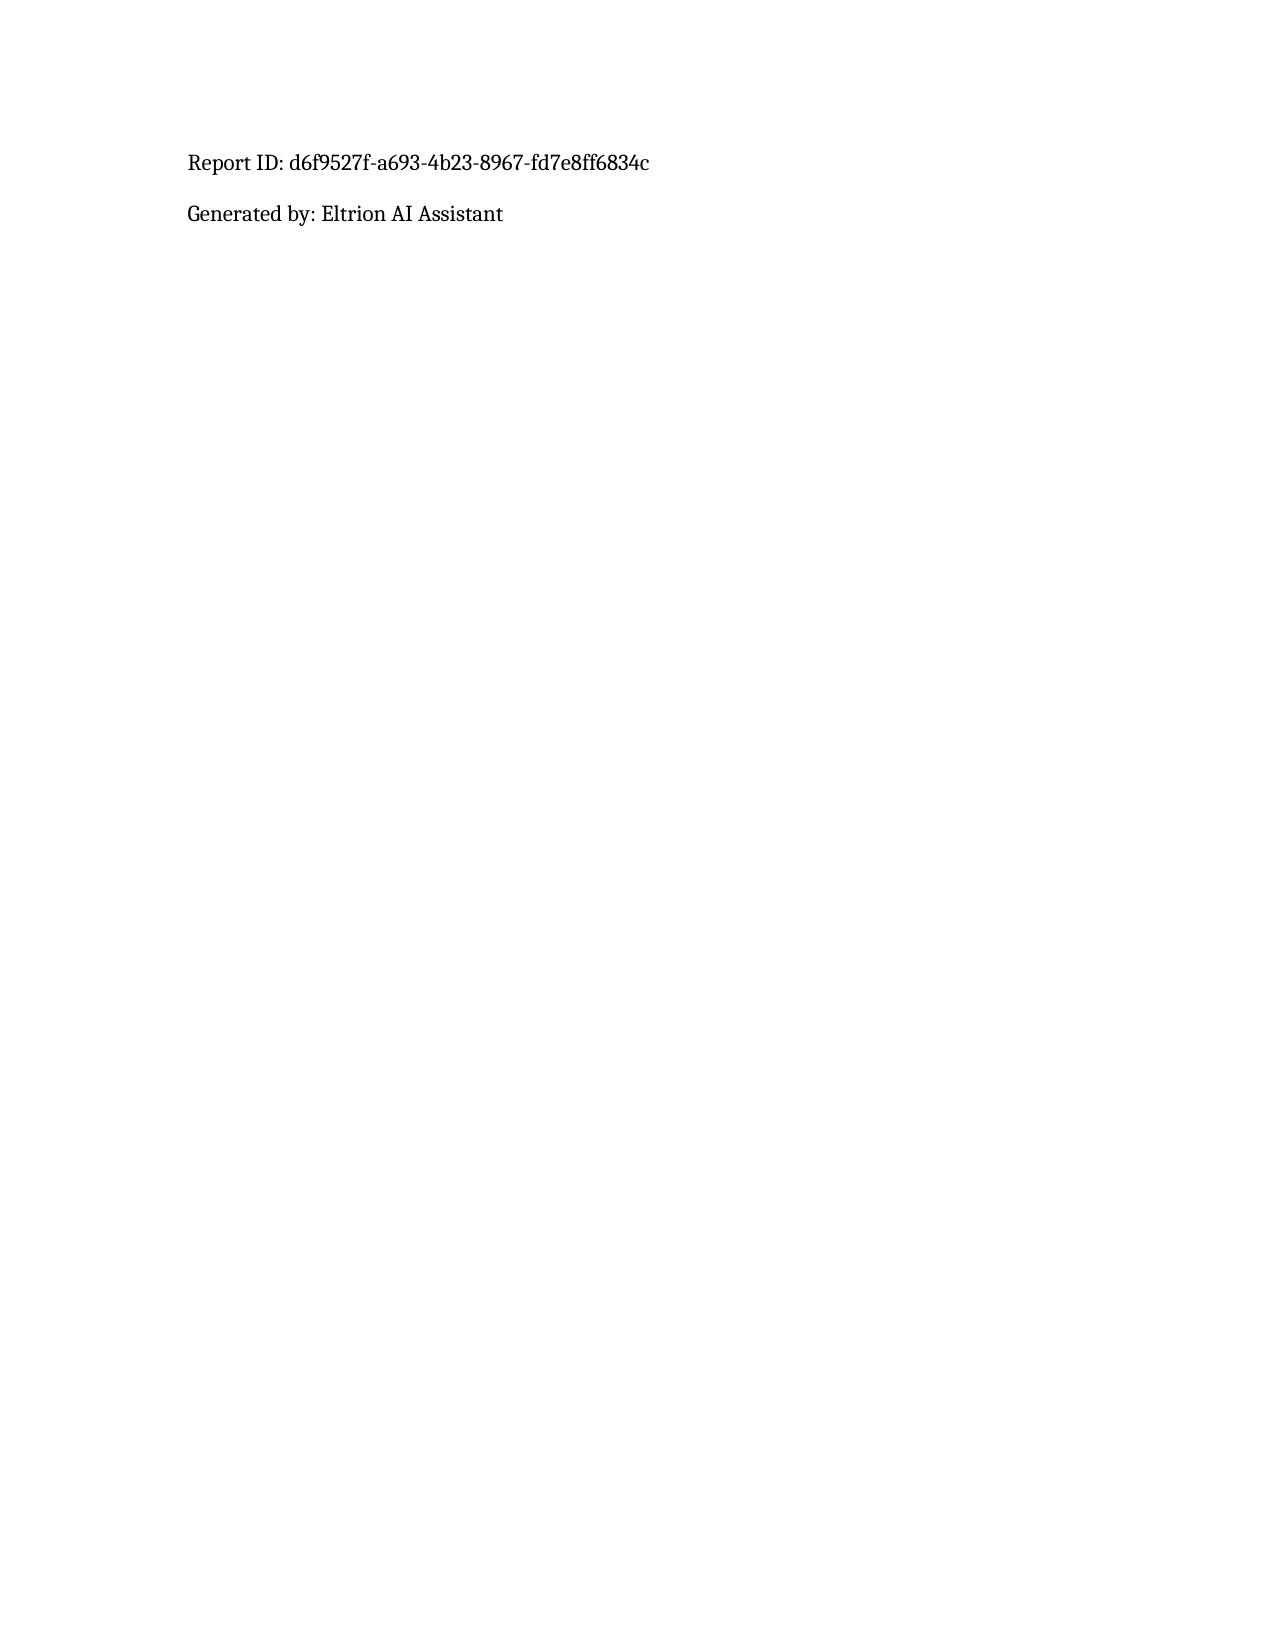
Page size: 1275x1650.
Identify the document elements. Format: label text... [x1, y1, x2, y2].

text Report ID: d6f9527f-a693-4b23-8967-fd7e8ff6834c [187, 150, 1087, 176]
text Generated by: Eltrion AI Assistant [187, 201, 1087, 227]
